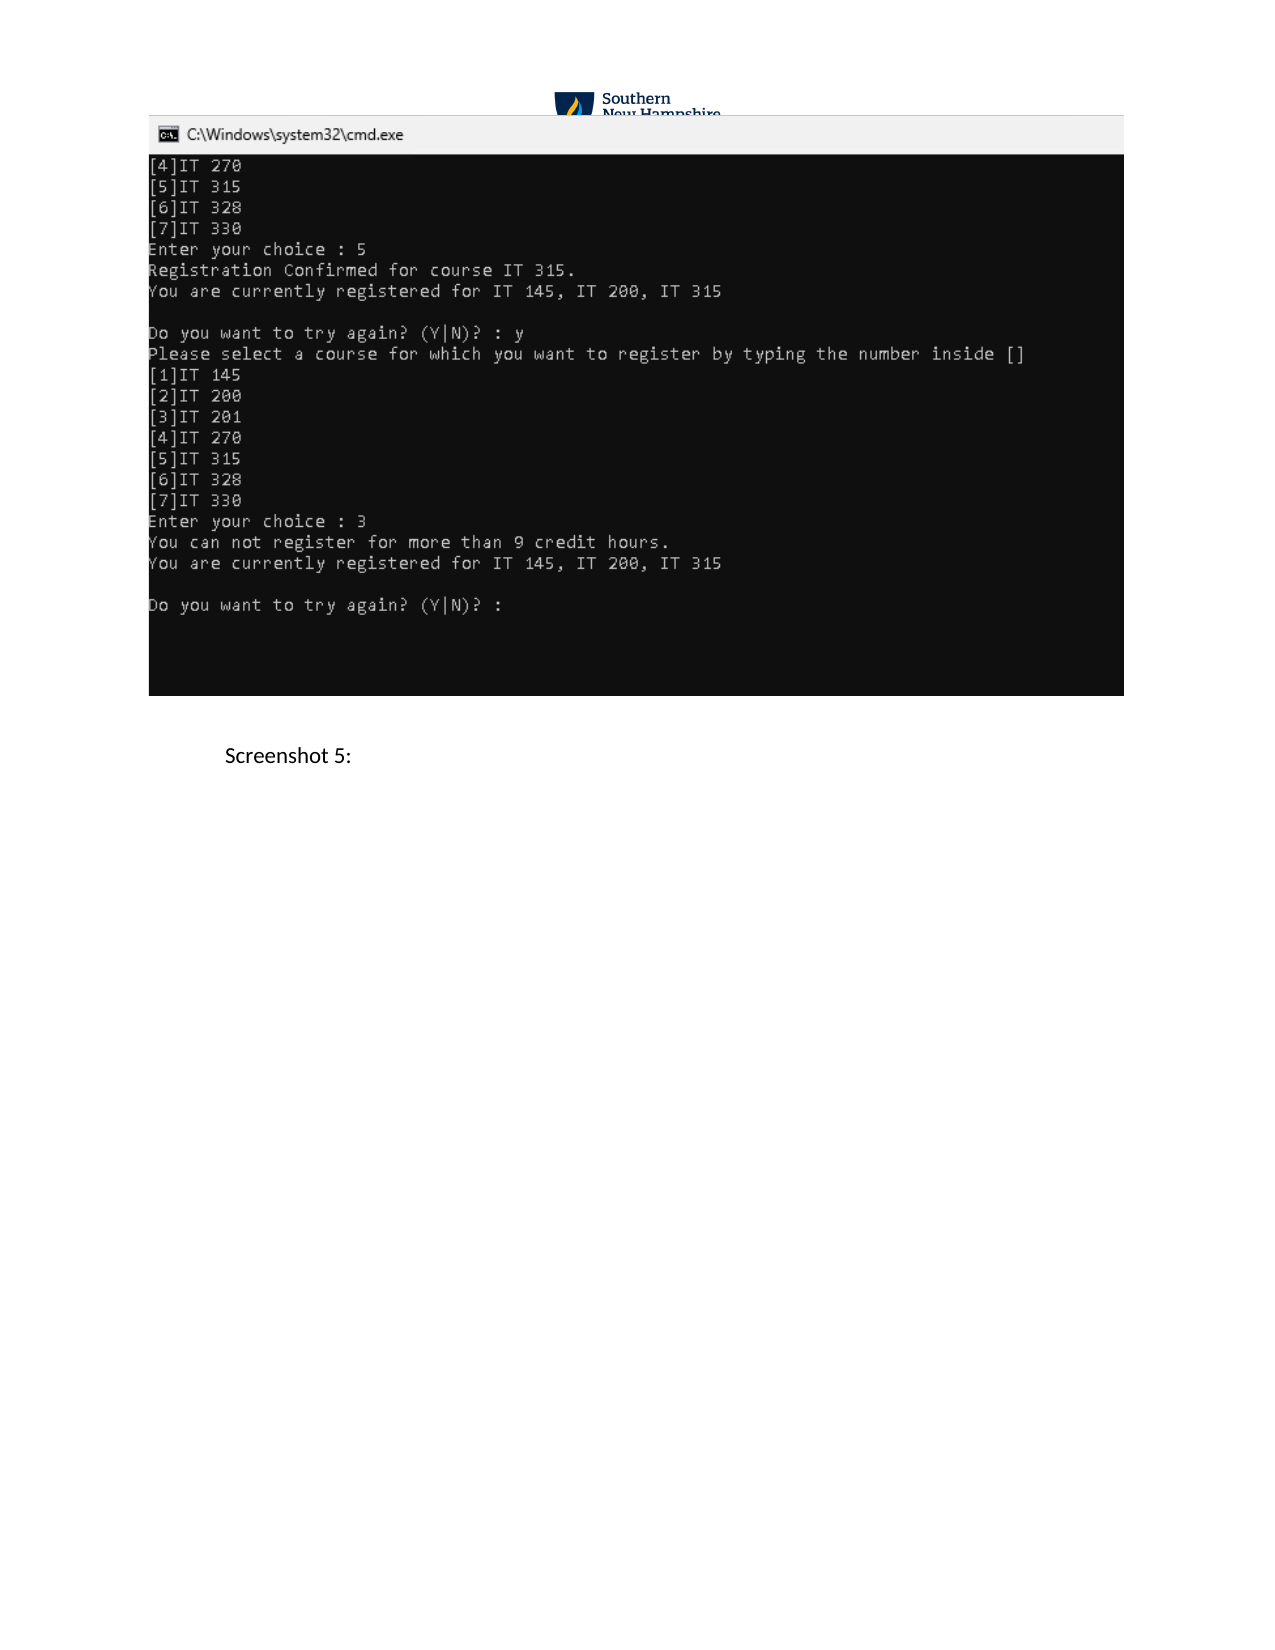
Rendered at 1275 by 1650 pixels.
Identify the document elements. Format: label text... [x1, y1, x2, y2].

picture [148, 75, 1124, 696]
